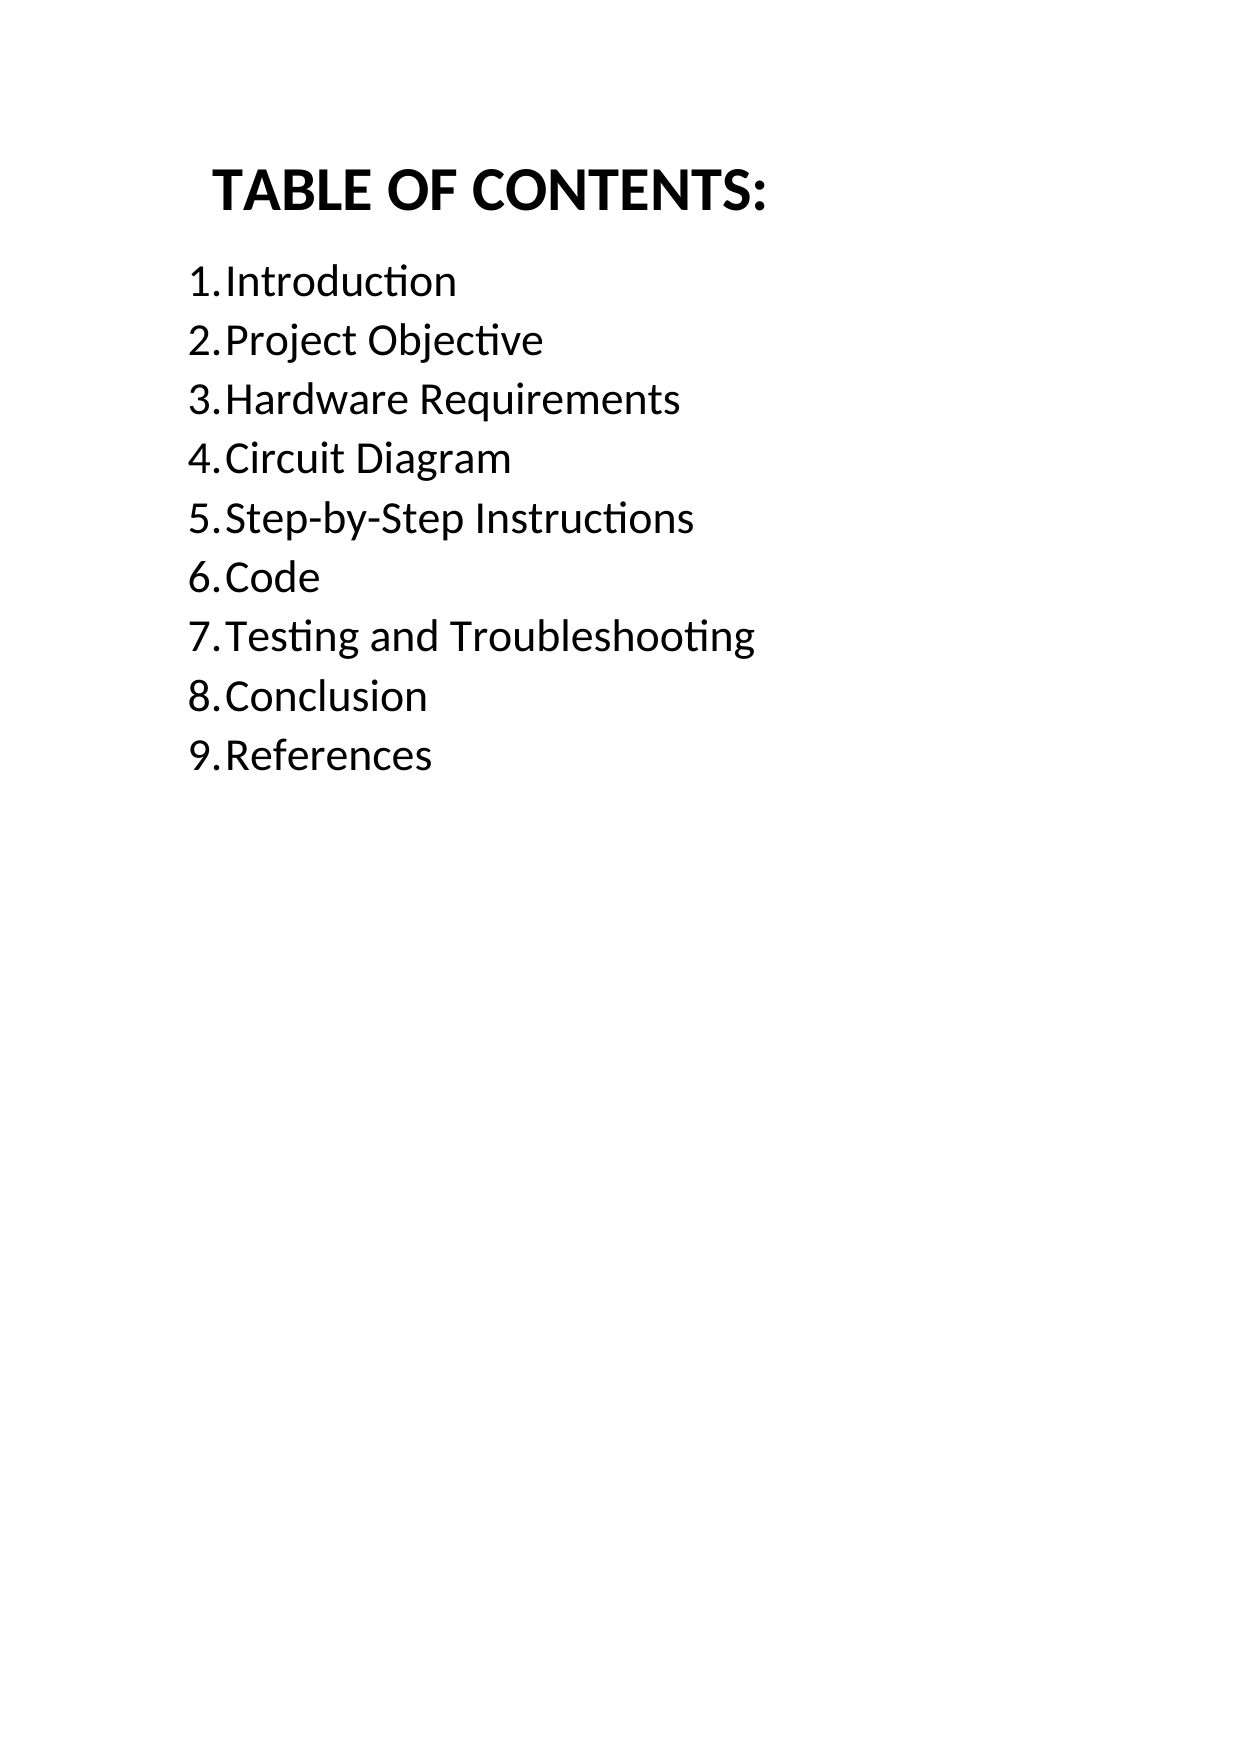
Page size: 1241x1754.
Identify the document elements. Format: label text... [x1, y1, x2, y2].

list Conclusion [187, 667, 1066, 722]
list Project Objective [187, 311, 1066, 367]
text TABLE OF CONTENTS: [212, 150, 1066, 226]
list Code [187, 548, 1066, 604]
list Testing and Troubleshooting [187, 607, 1066, 663]
list Hardware Requirements [187, 370, 1066, 426]
list Step-by-Step Instructions [187, 489, 1066, 545]
list Circuit Diagram [187, 429, 1066, 485]
list Introduction [187, 252, 1066, 308]
list References [187, 726, 1066, 782]
